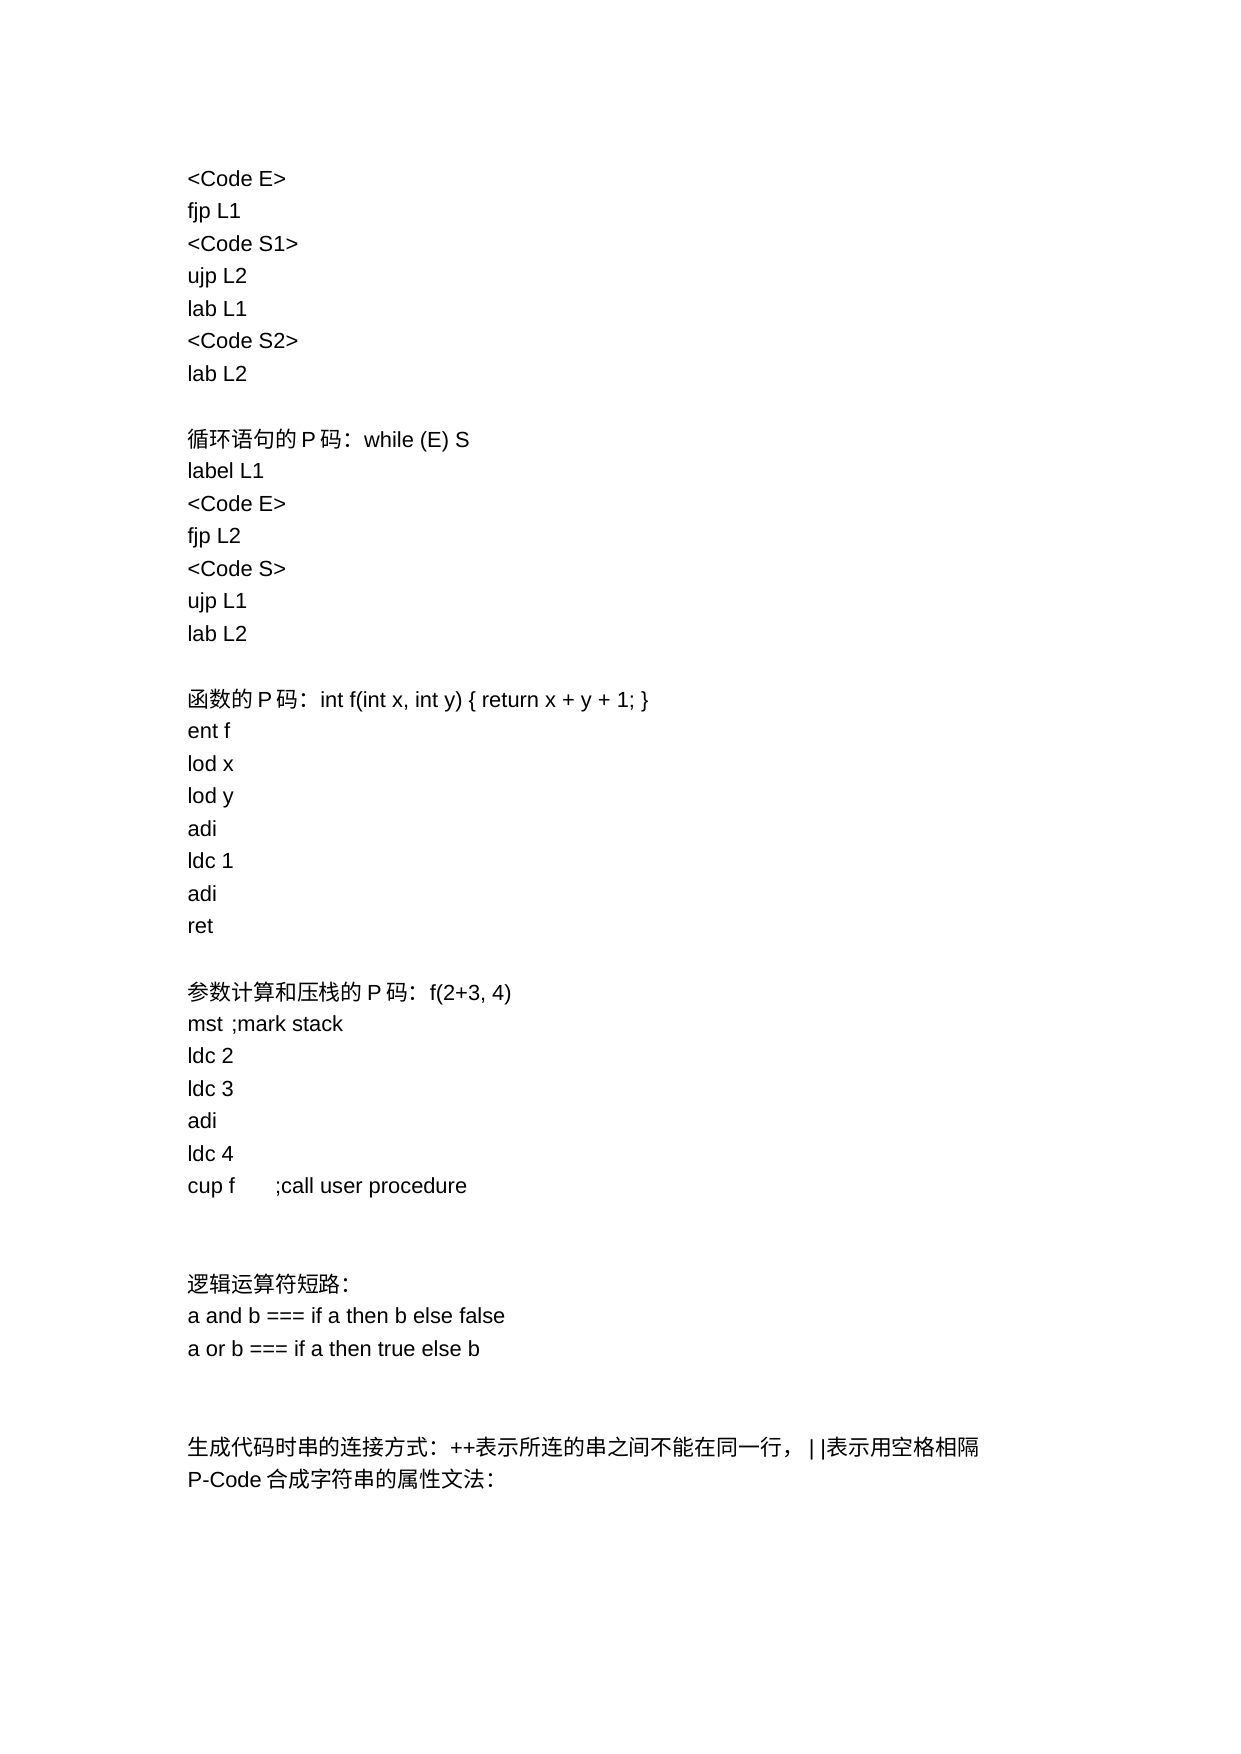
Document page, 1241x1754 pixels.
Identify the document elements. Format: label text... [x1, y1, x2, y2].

text fjp L2 [187, 519, 1053, 552]
text 函数的P码：int f(int x, int y) { return x + y + 1; } [187, 682, 1053, 714]
text fjp L1 [187, 194, 1053, 227]
text ret [187, 909, 1053, 942]
text ent f [187, 714, 1053, 747]
text <Code S1> [187, 227, 1053, 259]
text lod y [187, 779, 1053, 812]
text <Code E> [187, 162, 1053, 194]
text label L1 [187, 454, 1053, 487]
text ujp L1 [187, 584, 1053, 617]
text 参数计算和压栈的P码：f(2+3, 4) [187, 974, 1053, 1007]
text mst ;mark stack [187, 1007, 1053, 1039]
text a or b === if a then true else b [187, 1332, 1053, 1364]
text 循环语句的P码：while (E) S [187, 422, 1053, 454]
text cup f ;call user procedure [187, 1169, 1053, 1202]
text P-Code合成字符串的属性文法： [187, 1462, 1053, 1494]
text 逻辑运算符短路： [187, 1267, 1053, 1299]
text adi [187, 877, 1053, 909]
text a and b === if a then b else false [187, 1299, 1053, 1332]
text 生成代码时串的连接方式：++表示所连的串之间不能在同一行， | |表示用空格相隔 [187, 1429, 1053, 1462]
text lab L2 [187, 357, 1053, 389]
text lab L1 [187, 292, 1053, 324]
text ldc 2 [187, 1039, 1053, 1072]
text ldc 3 [187, 1072, 1053, 1104]
text lod x [187, 747, 1053, 779]
text ujp L2 [187, 259, 1053, 292]
text adi [187, 812, 1053, 844]
text <Code E> [187, 487, 1053, 519]
text ldc 1 [187, 844, 1053, 877]
text adi [187, 1104, 1053, 1137]
text <Code S> [187, 552, 1053, 584]
text lab L2 [187, 617, 1053, 649]
text ldc 4 [187, 1137, 1053, 1169]
text <Code S2> [187, 324, 1053, 357]
